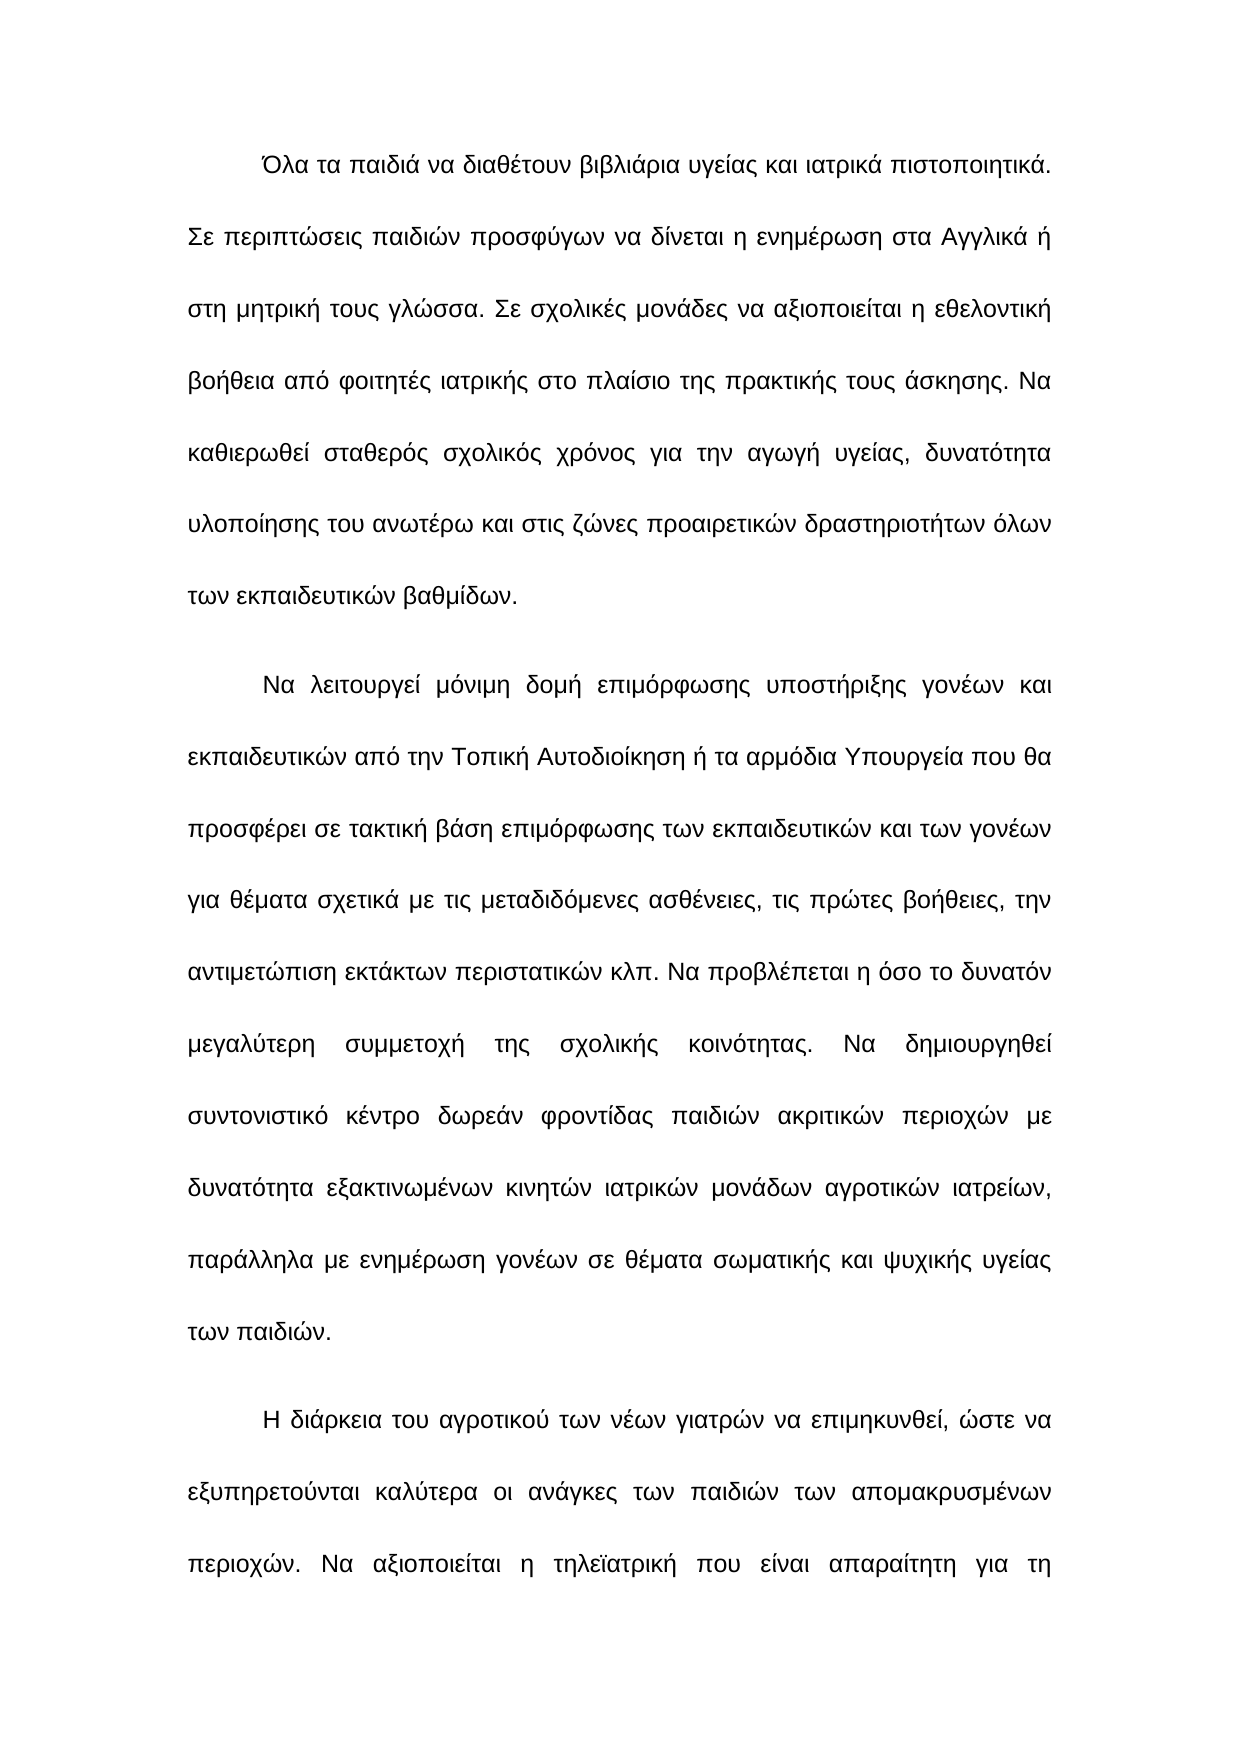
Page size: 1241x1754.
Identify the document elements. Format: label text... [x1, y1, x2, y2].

text Να λειτουργεί μόνιμη δομή επιμόρφωσης υποστήριξης γονέων και εκπαιδευτικών από την Τοπική Αυτοδιοίκηση ή τα αρμόδια Υπουργεία που θα προσφέρει σε τακτική βάση επιμόρφωσης των εκπαιδευτικών και των γονέων για θέματα σχετικά με τις μεταδιδόμενες ασθένειες, τις πρώτες βοήθειες, την αντιμετώπιση εκτάκτων περιστατικών κλπ. Να προβλέπεται η όσο το δυνατόν μεγαλύτερη συμμετοχή της σχολικής κοινότητας. Να δημιουργηθεί συντονιστικό κέντρο δωρεάν φροντίδας παιδιών ακριτικών περιοχών με δυνατότητα εξακτινωμένων κινητών ιατρικών μονάδων αγροτικών ιατρείων, παράλληλα με ενημέρωση γονέων σε θέματα σωματικής και ψυχικής υγείας των παιδιών. [187, 670, 1053, 1345]
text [187, 1405, 1053, 1578]
text Όλα τα παιδιά να διαθέτουν βιβλιάρια υγείας και ιατρικά πιστοποιητικά. Σε περιπτώσεις παιδιών προσφύγων να δίνεται η ενημέρωση στα Αγγλικά ή στη μητρική τους γλώσσα. Σε σχολικές μονάδες να αξιοποιείται η εθελοντική βοήθεια από φοιτητές ιατρικής στο πλαίσιο της πρακτικής τους άσκησης. Να καθιερωθεί σταθερός σχολικός χρόνος για την αγωγή υγείας, δυνατότητα υλοποίησης του ανωτέρω και στις ζώνες προαιρετικών δραστηριοτήτων όλων των εκπαιδευτικών βαθμίδων. [187, 150, 1053, 610]
